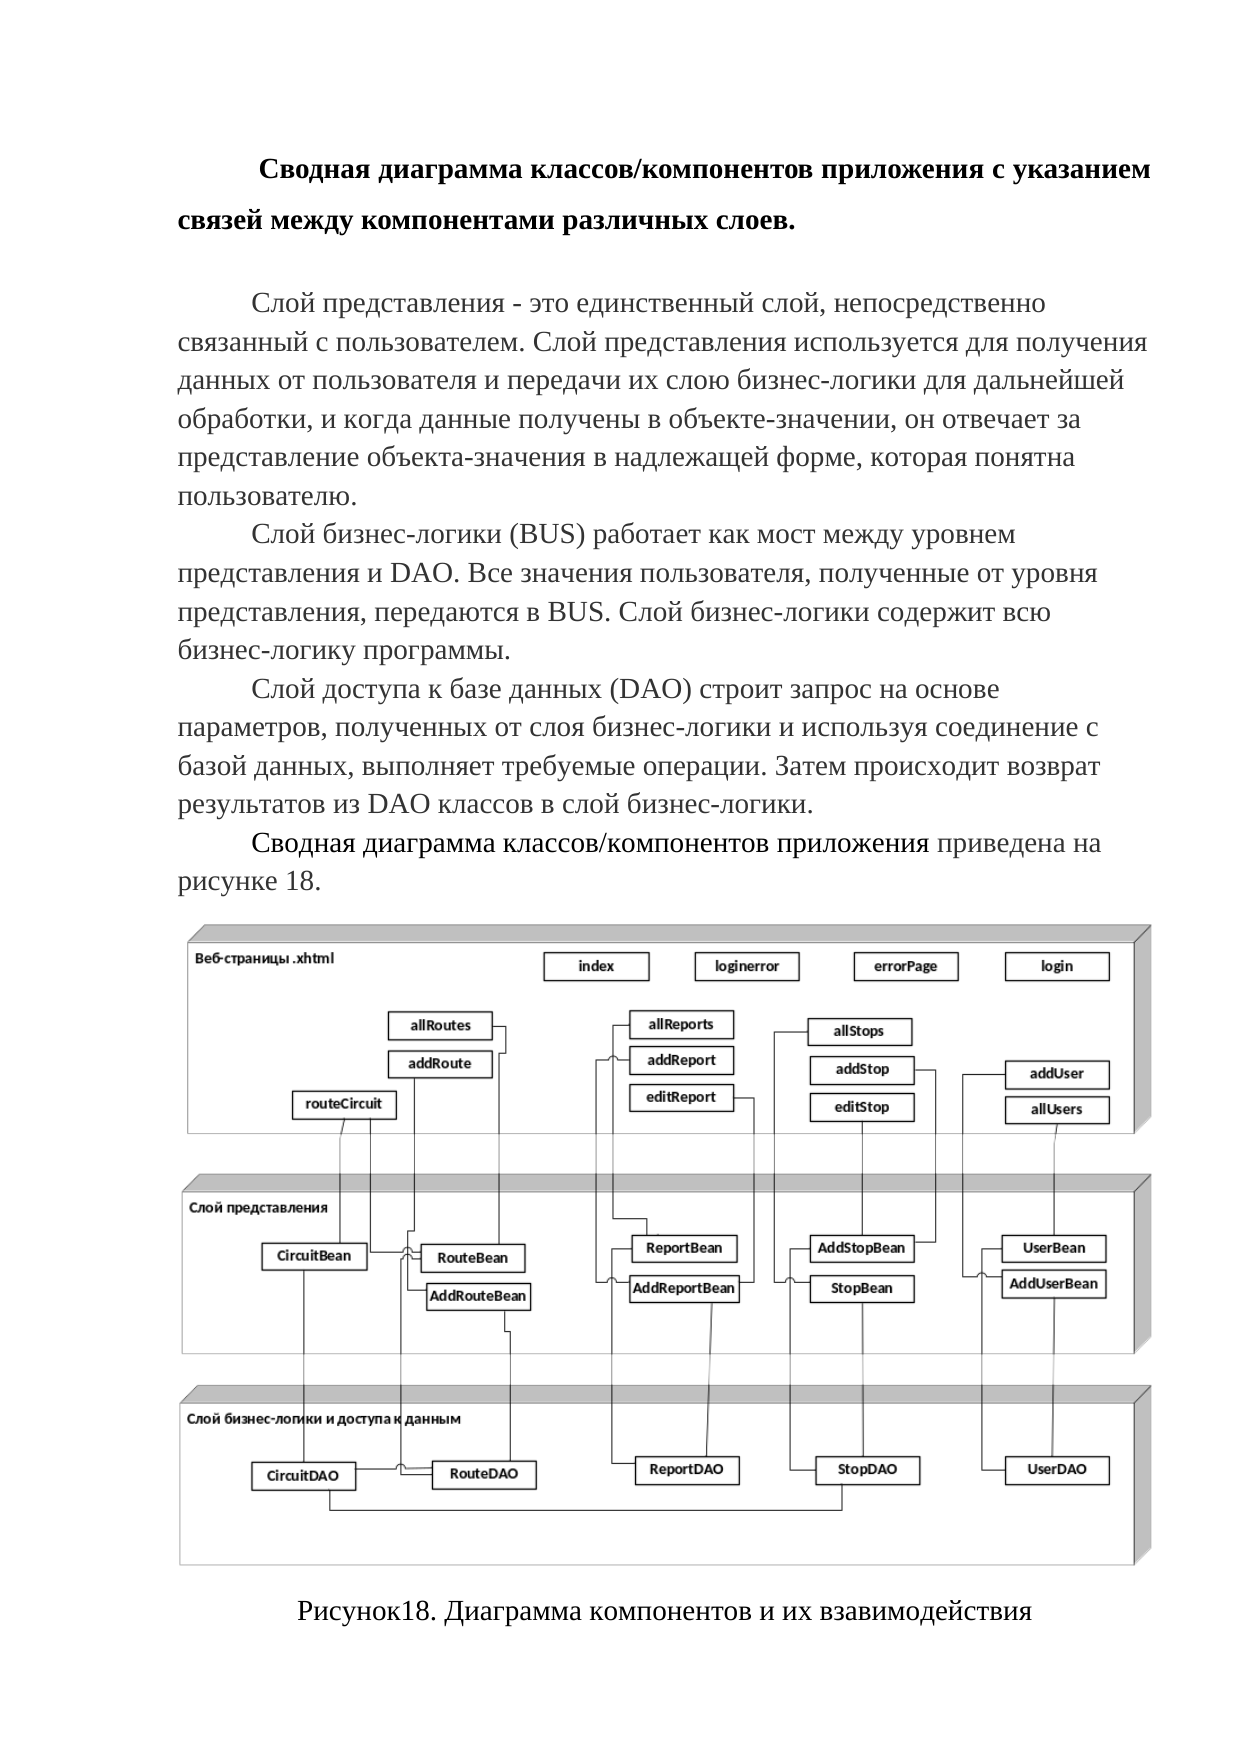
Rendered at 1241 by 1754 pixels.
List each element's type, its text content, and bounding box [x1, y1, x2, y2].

text Слой доступа к базе данных (DAO) строит запрос на основе параметров, полученных от слоя бизнес-логики и используя соединение с базой данных, выполняет требуемые операции. Затем происходит возврат результатов из DAO классов в слой бизнес-логики. [177, 671, 1152, 820]
text Слой представления - это единственный слой, непосредственно связанный с пользователем. Слой представления используется для получения данных от пользователя и передачи их слою бизнес-логики для дальнейшей обработки, и когда данные получены в объекте-значении, он отвечает за представление объекта-значения в надлежащей форме, которая понятна пользователю. [177, 285, 1152, 512]
text Рисунок18. Диаграмма компонентов и их взавимодействия [177, 1593, 1152, 1626]
text Слой бизнес-логики (BUS) работает как мост между уровнем представления и DAO. Все значения пользователя, полученные от уровня представления, передаются в BUS. Слой бизнес-логики содержит всю бизнес-логику программы. [177, 517, 1152, 666]
text Сводная диаграмма классов/компонентов приложения с указанием связей между компонентами различных слоев. [177, 151, 1152, 235]
text Сводная диаграмма классов/компонентов приложения приведена на рисунке 18. [177, 825, 1152, 897]
